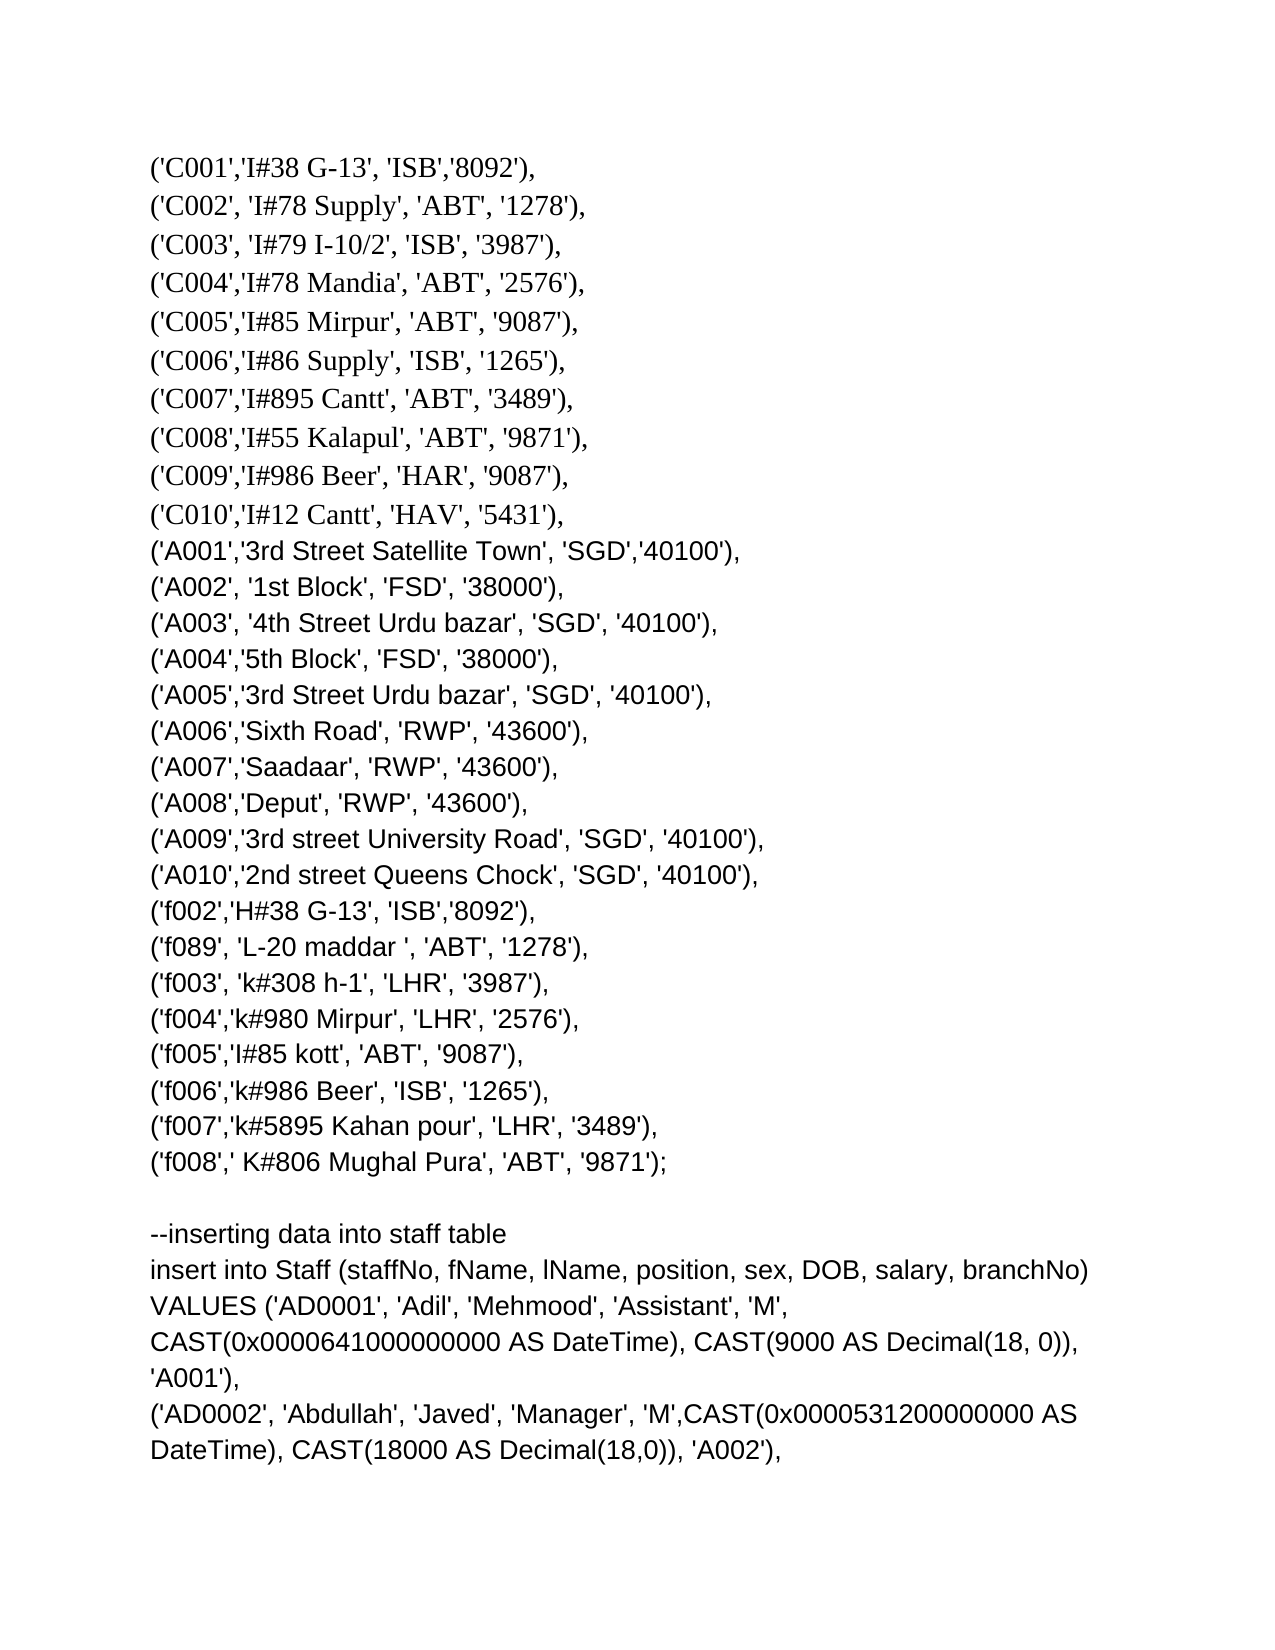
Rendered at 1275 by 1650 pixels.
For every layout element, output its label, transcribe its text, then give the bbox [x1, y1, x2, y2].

text ('f005','I#85 kott', 'ABT', '9087'), [150, 1038, 1125, 1070]
text ('f089', 'L-20 maddar ', 'ABT', '1278'), [150, 931, 1125, 962]
text ('C010','I#12 Cantt', 'HAV', '5431'), [150, 497, 1125, 530]
text ('A003', '4th Street Urdu bazar', 'SGD', '40100'), [150, 607, 1125, 638]
text insert into Staff (staffNo, fName, lName, position, sex, DOB, salary, branchNo) [150, 1254, 1125, 1285]
text ('C002', 'I#78 Supply', 'ABT', '1278'), [150, 188, 1125, 222]
text ('f003', 'k#308 h-1', 'LHR', '3987'), [150, 967, 1125, 998]
text ('A010','2nd street Queens Chock', 'SGD', '40100'), [150, 859, 1125, 890]
text ('A008','Deput', 'RWP', '43600'), [150, 787, 1125, 818]
text ('f007','k#5895 Kahan pour', 'LHR', '3489'), [150, 1110, 1125, 1142]
text ('A005','3rd Street Urdu bazar', 'SGD', '40100'), [150, 679, 1125, 710]
text ('A007','Saadaar', 'RWP', '43600'), [150, 751, 1125, 782]
text VALUES ('AD0001', 'Adil', 'Mehmood', 'Assistant', 'M', CAST(0x0000641000000000 AS DateTime), CAST(9000 AS Decimal(18, 0)), 'A001'), [150, 1290, 1125, 1393]
text ('A006','Sixth Road', 'RWP', '43600'), [150, 715, 1125, 746]
text ('C006','I#86 Supply', 'ISB', '1265'), [150, 343, 1125, 376]
text ('A001','3rd Street Satellite Town', 'SGD','40100'), [150, 535, 1125, 567]
text ('C009','I#986 Beer', 'HAR', '9087'), [150, 458, 1125, 492]
text ('C003', 'I#79 I-10/2', 'ISB', '3987'), [150, 227, 1125, 261]
text ('A002', '1st Block', 'FSD', '38000'), [150, 571, 1125, 603]
text ('C008','I#55 Kalapul', 'ABT', '9871'), [150, 420, 1125, 453]
text ('f004','k#980 Mirpur', 'LHR', '2576'), [150, 1003, 1125, 1034]
text ('A009','3rd street University Road', 'SGD', '40100'), [150, 823, 1125, 854]
text --inserting data into staff table [150, 1218, 1125, 1249]
text ('f006','k#986 Beer', 'ISB', '1265'), [150, 1074, 1125, 1106]
text ('A004','5th Block', 'FSD', '38000'), [150, 643, 1125, 674]
text ('f002','H#38 G-13', 'ISB','8092'), [150, 895, 1125, 926]
text ('C004','I#78 Mandia', 'ABT', '2576'), [150, 266, 1125, 299]
text ('AD0002', 'Abdullah', 'Javed', 'Manager', 'M',CAST(0x0000531200000000 AS DateTime), CAST(18000 AS Decimal(18,0)), 'A002'), [150, 1398, 1125, 1465]
text ('f008',' K#806 Mughal Pura', 'ABT', '9871'); [150, 1146, 1125, 1178]
text ('C005','I#85 Mirpur', 'ABT', '9087'), [150, 304, 1125, 338]
text ('C007','I#895 Cantt', 'ABT', '3489'), [150, 381, 1125, 415]
text ('C001','I#38 G-13', 'ISB','8092'), [150, 150, 1125, 183]
